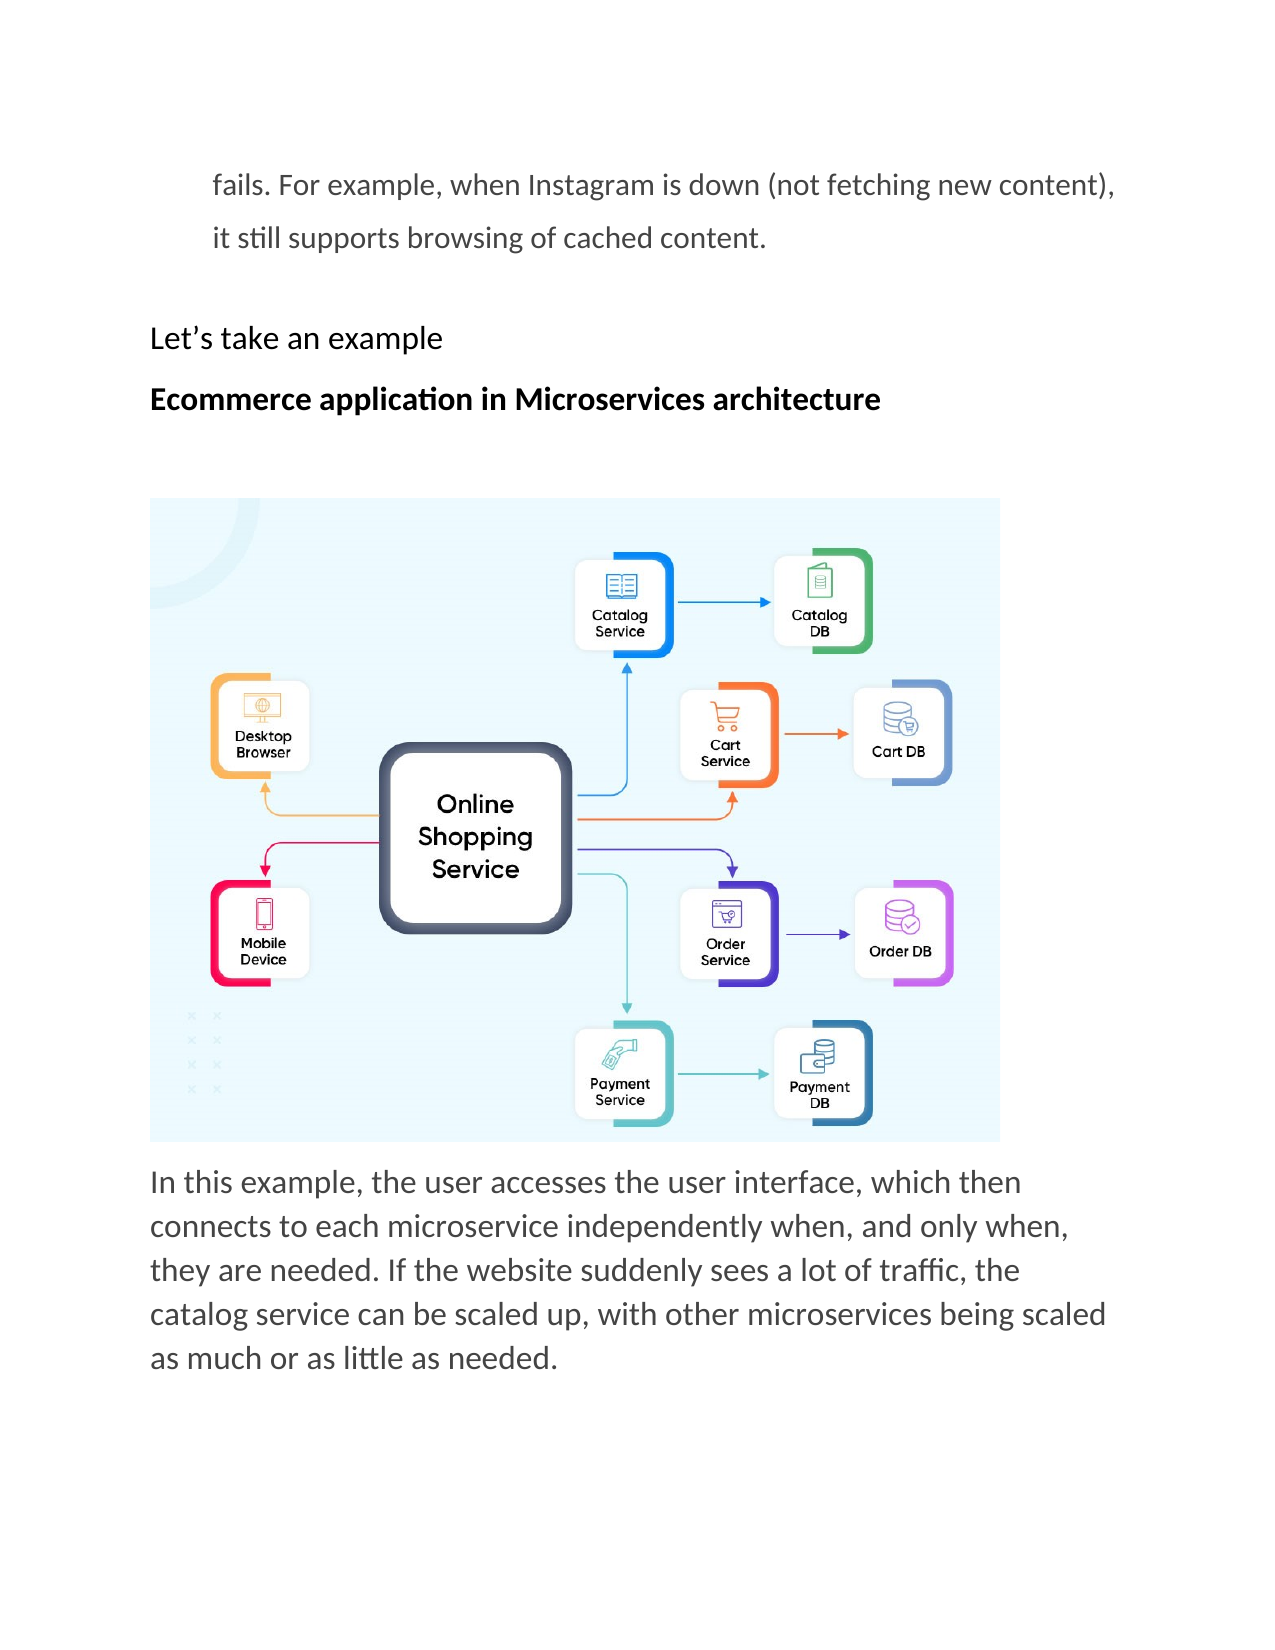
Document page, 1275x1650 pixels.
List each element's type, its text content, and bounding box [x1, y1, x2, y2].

text Let’s take an example [150, 317, 1125, 358]
picture [150, 498, 1001, 1142]
text Ecommerce application in Microservices architecture [150, 377, 1125, 418]
text In this example, the user accesses the user interface, which then connects to each microservice independently when, and only when, they are needed. If the website suddenly sees a lot of traffic, the catalog service can be scaled up, with other microservices being scaled as much or as little as needed. [150, 1161, 1125, 1378]
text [212, 150, 1125, 256]
